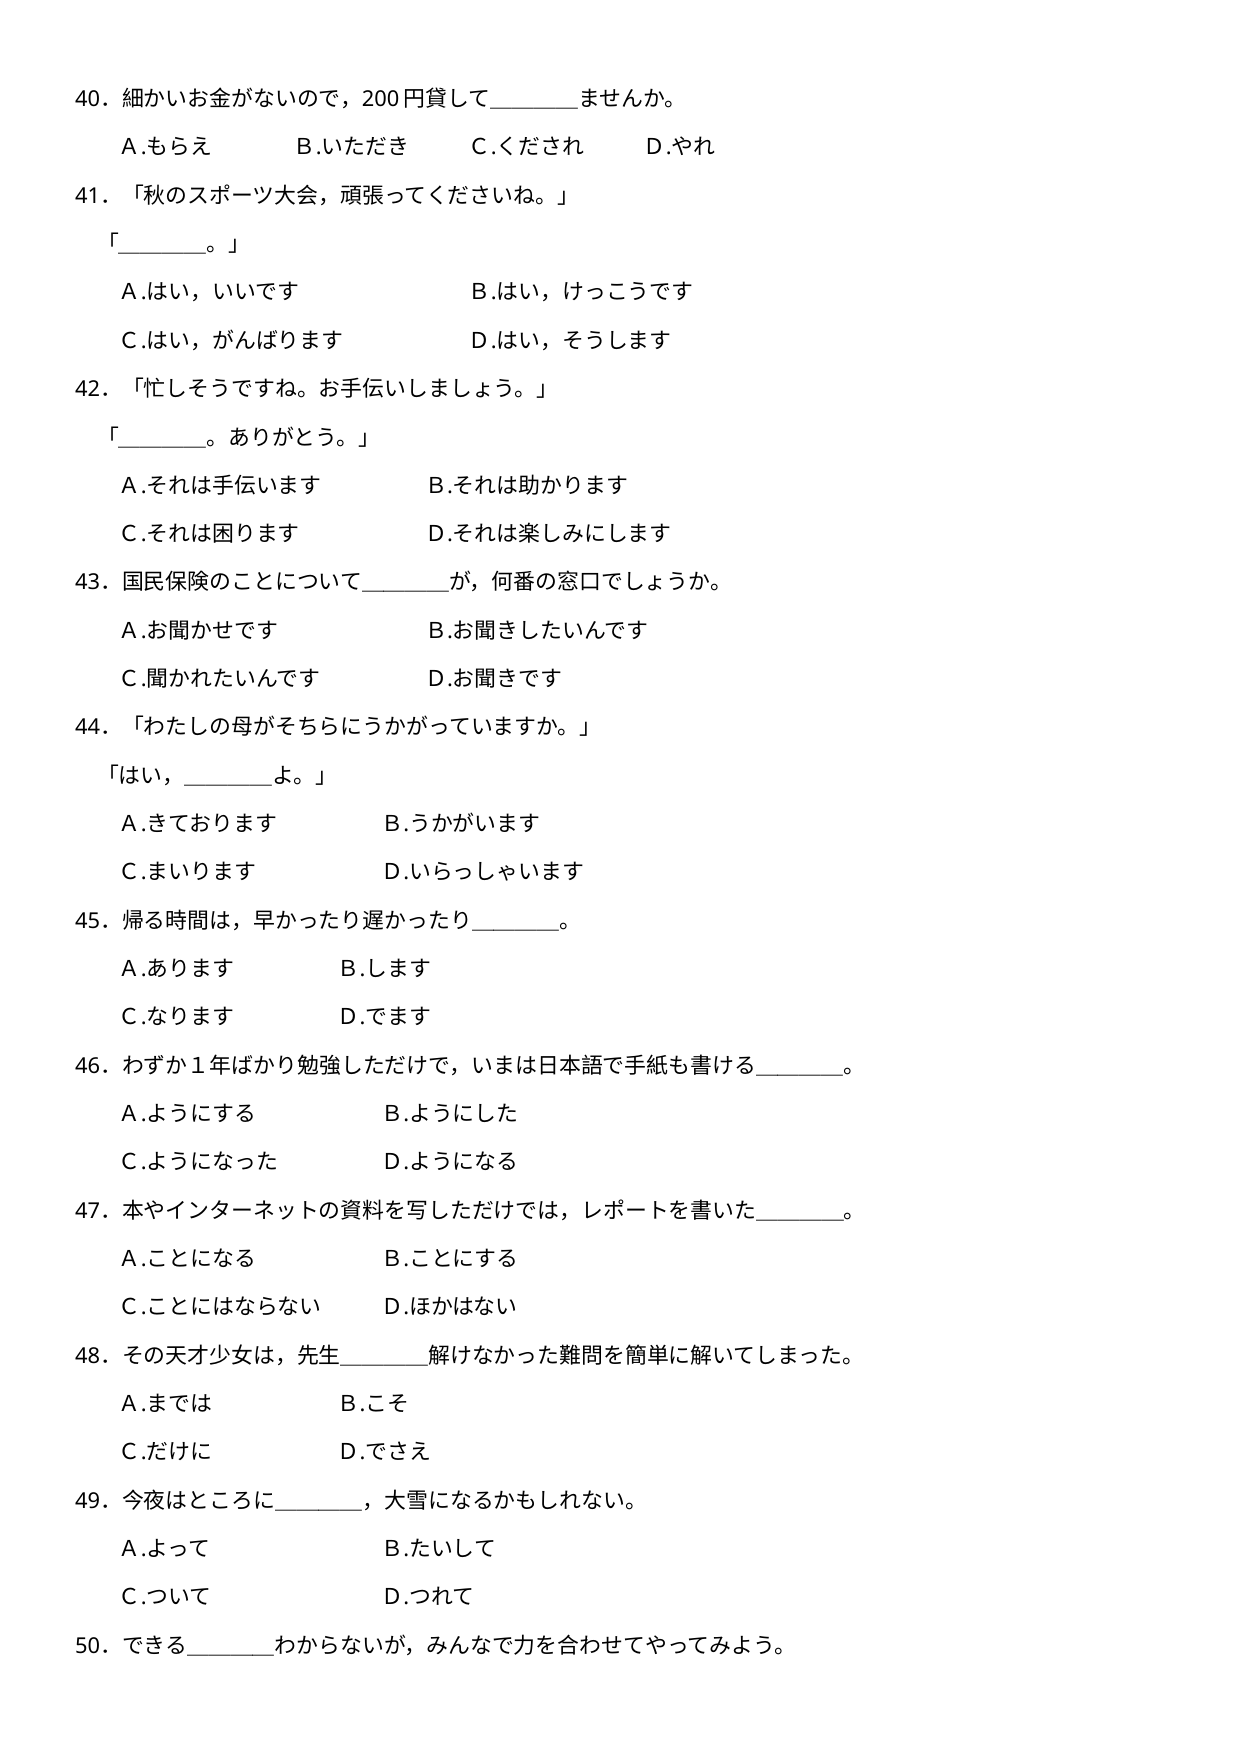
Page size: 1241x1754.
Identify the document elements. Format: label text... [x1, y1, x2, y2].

text 40．細かいお金がないので，200円貸して＿＿＿＿ませんか。 [75, 81, 1165, 113]
text 44．「わたしの母がそちらにうかがっていますか。」 [75, 709, 1165, 742]
text 48．その天才少女は，先生＿＿＿＿解けなかった難問を簡単に解いてしまった。 [75, 1337, 1165, 1370]
text Ｃ.ことにはならない Ｄ.ほかはない [75, 1289, 1165, 1322]
text Ｃ.ついて Ｄ.つれて [75, 1579, 1165, 1612]
text Ａ.それは手伝います Ｂ.それは助かります [75, 467, 1165, 500]
text 46．わずか１年ばかり勉強しただけで，いまは日本語で手紙も書ける＿＿＿＿。 [75, 1047, 1165, 1080]
text 「はい，＿＿＿＿よ。」 [75, 757, 1165, 790]
text Ａ.までは Ｂ.こそ [75, 1386, 1165, 1418]
text 42．「忙しそうですね。お手伝いしましょう。」 [75, 371, 1165, 403]
text Ｃ.聞かれたいんです Ｄ.お聞きです [75, 661, 1165, 693]
text 「＿＿＿＿。」 [75, 226, 1165, 258]
text 50．できる＿＿＿＿わからないが，みんなで力を合わせてやってみよう。 [75, 1627, 1165, 1660]
text Ａ.ことになる Ｂ.ことにする [75, 1241, 1165, 1273]
text 45．帰る時間は，早かったり遅かったり＿＿＿＿。 [75, 902, 1165, 935]
text Ａ.ようにする Ｂ.ようにした [75, 1096, 1165, 1128]
text Ｃ.ようになった Ｄ.ようになる [75, 1144, 1165, 1177]
text 43．国民保険のことについて＿＿＿＿が，何番の窓口でしょうか。 [75, 564, 1165, 597]
text Ａ.あります Ｂ.します [75, 951, 1165, 983]
text Ａ.お聞かせです Ｂ.お聞きしたいんです [75, 612, 1165, 645]
text Ｃ.だけに Ｄ.でさえ [75, 1434, 1165, 1467]
text Ａ.よって Ｂ.たいして [75, 1531, 1165, 1563]
text Ｃ.なります Ｄ.でます [75, 999, 1165, 1032]
text 「＿＿＿＿。ありがとう。」 [75, 419, 1165, 452]
text Ｃ.はい，がんばります Ｄ.はい，そうします [75, 322, 1165, 355]
text 49．今夜はところに＿＿＿＿，大雪になるかもしれない。 [75, 1482, 1165, 1515]
text Ｃ.まいります Ｄ.いらっしゃいます [75, 854, 1165, 887]
text 47．本やインターネットの資料を写しただけでは，レポートを書いた＿＿＿＿。 [75, 1192, 1165, 1225]
text Ｃ.それは困ります Ｄ.それは楽しみにします [75, 516, 1165, 548]
text 41．「秋のスポーツ大会，頑張ってくださいね。」 [75, 177, 1165, 210]
text Ａ.きております Ｂ.うかがいます [75, 806, 1165, 838]
text Ａ.もらえ Ｂ.いただき Ｃ.くだされ Ｄ.やれ [75, 129, 1165, 162]
text Ａ.はい，いいです Ｂ.はい，けっこうです [75, 274, 1165, 307]
